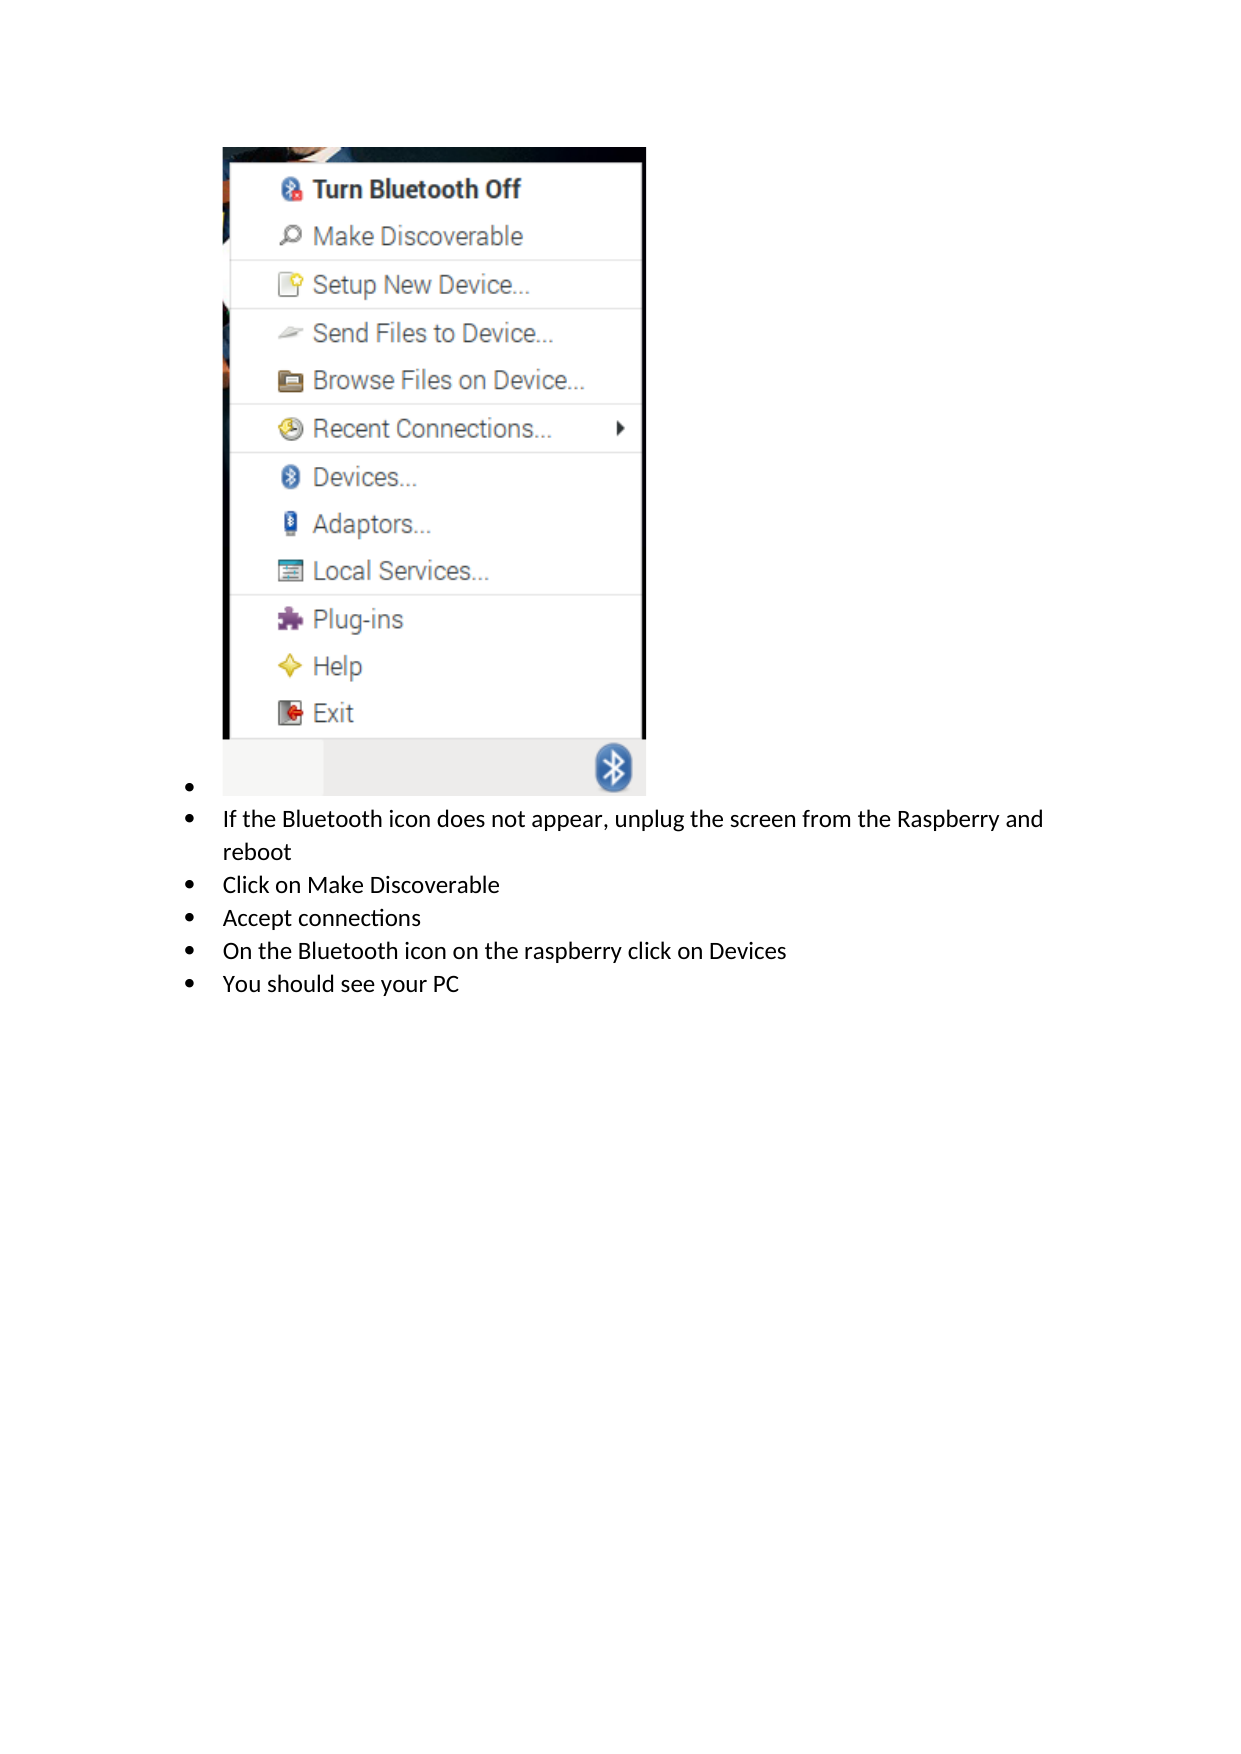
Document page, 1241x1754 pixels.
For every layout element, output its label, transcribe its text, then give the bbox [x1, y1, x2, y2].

picture [222, 147, 647, 796]
list Accept connections [185, 902, 1093, 933]
list If the Bluetooth icon does not appear, unplug the screen from the Raspberry and reboot [185, 803, 1093, 867]
list You should see your PC [185, 968, 1093, 999]
list On the Bluetooth icon on the raspberry click on Devices [185, 935, 1093, 966]
list Click on Make Discoverable [185, 869, 1093, 900]
